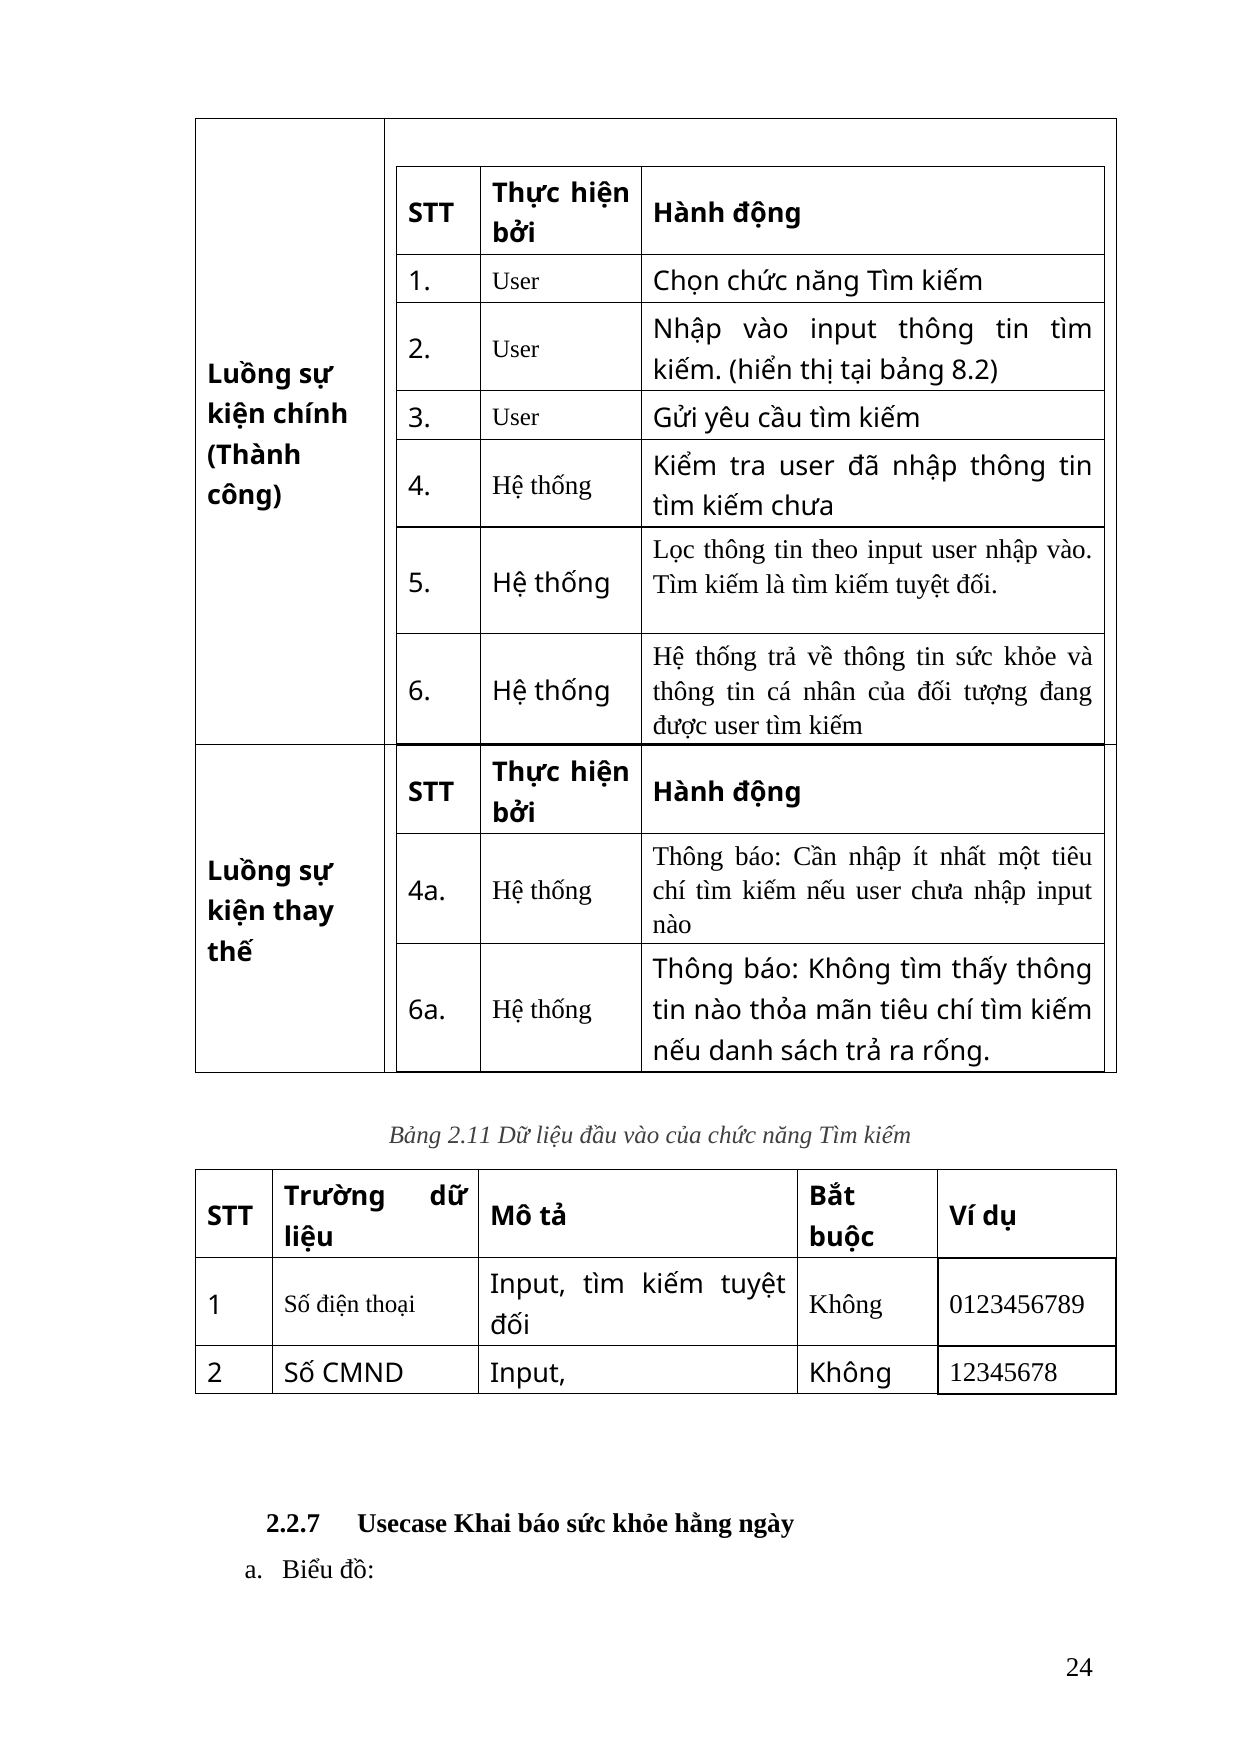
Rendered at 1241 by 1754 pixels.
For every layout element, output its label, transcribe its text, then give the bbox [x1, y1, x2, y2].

table_cell Số CMND [273, 1346, 478, 1393]
text Bảng 2.11 Dữ liệu đầu vào của chức năng Tìm kiếm [207, 1120, 1092, 1148]
subtitle Usecase Khai báo sức khỏe hằng ngày [266, 1507, 1092, 1538]
table_cell Luồng sự kiện thay thế [196, 745, 384, 1072]
table_cell [481, 746, 641, 833]
table_header Bắt buộc [798, 1170, 937, 1257]
table_cell Số điện thoại [273, 1258, 478, 1345]
table_cell [385, 745, 396, 1072]
table_header Mô tả [479, 1170, 797, 1257]
list Biểu đồ: [244, 1553, 1092, 1584]
table_cell 12345678 [939, 1347, 1115, 1393]
table_header Trường dữ liệu [273, 1170, 478, 1257]
table_cell [385, 119, 1116, 744]
table_cell Input, tìm kiếm tuyệt đối [479, 1258, 797, 1345]
table_cell Luồng sự kiện chính (Thành công) [196, 119, 384, 744]
table_cell [397, 834, 480, 943]
table_cell [642, 746, 1104, 833]
table_cell [481, 834, 641, 943]
table_header Ví dụ [938, 1170, 1116, 1257]
table_cell [642, 944, 1104, 1071]
table_cell [1105, 745, 1116, 1072]
table_cell Không [798, 1346, 937, 1393]
table_cell [481, 944, 641, 1071]
table_cell [397, 944, 480, 1071]
table_cell 1 [196, 1258, 272, 1345]
table_header STT [196, 1170, 272, 1257]
table_cell 2 [196, 1346, 272, 1393]
table_cell Input, [479, 1346, 797, 1393]
table_cell Không [798, 1258, 937, 1345]
table_cell [642, 834, 1104, 943]
table_cell 0123456789 [939, 1259, 1115, 1345]
table_cell [397, 746, 480, 833]
